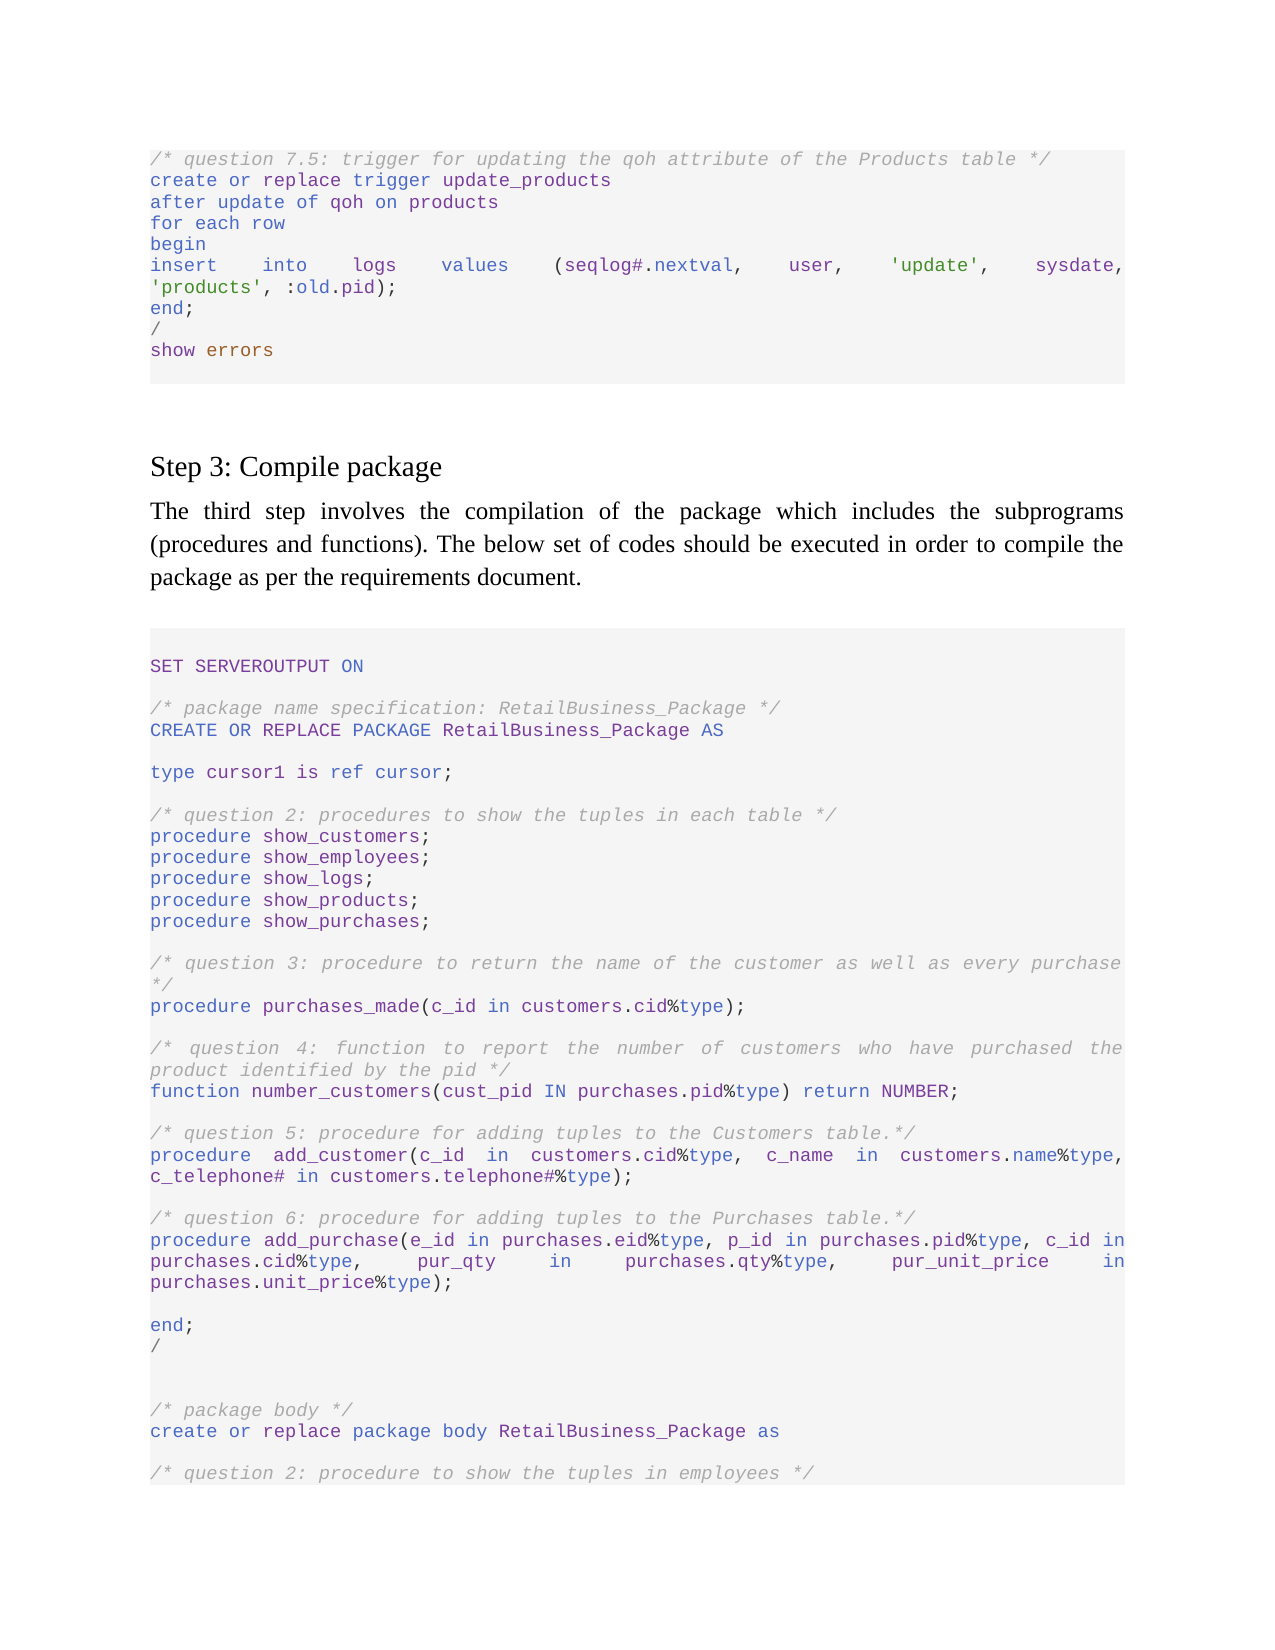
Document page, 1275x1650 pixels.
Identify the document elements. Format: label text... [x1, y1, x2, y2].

text end; [150, 299, 1125, 320]
text show errors [150, 341, 1125, 362]
text /* question 2: procedure to show the tuples in employees */ [150, 1464, 1125, 1485]
text procedure show_products; [150, 890, 1125, 912]
text end; [150, 1315, 1125, 1337]
text /* question 3: procedure to return the name of the customer as well as every purchase */ [150, 954, 1125, 997]
text /* package body */ [150, 1400, 1125, 1422]
text /* question 2: procedures to show the tuples in each table */ [150, 805, 1125, 827]
text /* question 4: function to report the number of customers who have purchased the product identified by the pid */ [150, 1039, 1125, 1082]
text function number_customers(cust_pid IN purchases.pid%type) return NUMBER; [150, 1082, 1125, 1103]
text create or replace trigger update_products [150, 171, 1125, 192]
text insert into logs values (seqlog#.nextval, user, 'update', sysdate, 'products', :old.pid); [150, 256, 1125, 299]
text /* package name specification: RetailBusiness_Package */ [150, 699, 1125, 720]
text type cursor1 is ref cursor; [150, 763, 1125, 784]
text / [150, 1337, 1125, 1358]
text procedure show_employees; [150, 848, 1125, 869]
text CREATE OR REPLACE PACKAGE RetailBusiness_Package AS [150, 720, 1125, 742]
text /* question 5: procedure for adding tuples to the Customers table.*/ [150, 1124, 1125, 1145]
text procedure show_purchases; [150, 912, 1125, 933]
text SET SERVEROUTPUT ON [150, 657, 1125, 678]
text procedure add_customer(c_id in customers.cid%type, c_name in customers.name%type, c_telephone# in customers.telephone#%type); [150, 1145, 1125, 1188]
text /* question 6: procedure for adding tuples to the Purchases table.*/ [150, 1209, 1125, 1230]
text The third step involves the compilation of the package which includes the subprograms (procedures and functions). The below set of codes should be executed in order to compile the package as per the requirements document. [150, 496, 1125, 591]
text procedure purchases_made(c_id in customers.cid%type); [150, 997, 1125, 1018]
text /* question 7.5: trigger for updating the qoh attribute of the Products table */ [150, 150, 1125, 171]
text after update of qoh on products [150, 192, 1125, 214]
text / [150, 320, 1125, 341]
text procedure show_customers; [150, 827, 1125, 848]
text procedure add_purchase(e_id in purchases.eid%type, p_id in purchases.pid%type, c_id in purchases.cid%type, pur_qty in purchases.qty%type, pur_unit_price in purchases.unit_price%type); [150, 1230, 1125, 1294]
text create or replace package body RetailBusiness_Package as [150, 1422, 1125, 1443]
text procedure show_logs; [150, 869, 1125, 890]
text begin [150, 235, 1125, 256]
subtitle Step 3: Compile package [150, 449, 1125, 482]
text for each row [150, 214, 1125, 235]
